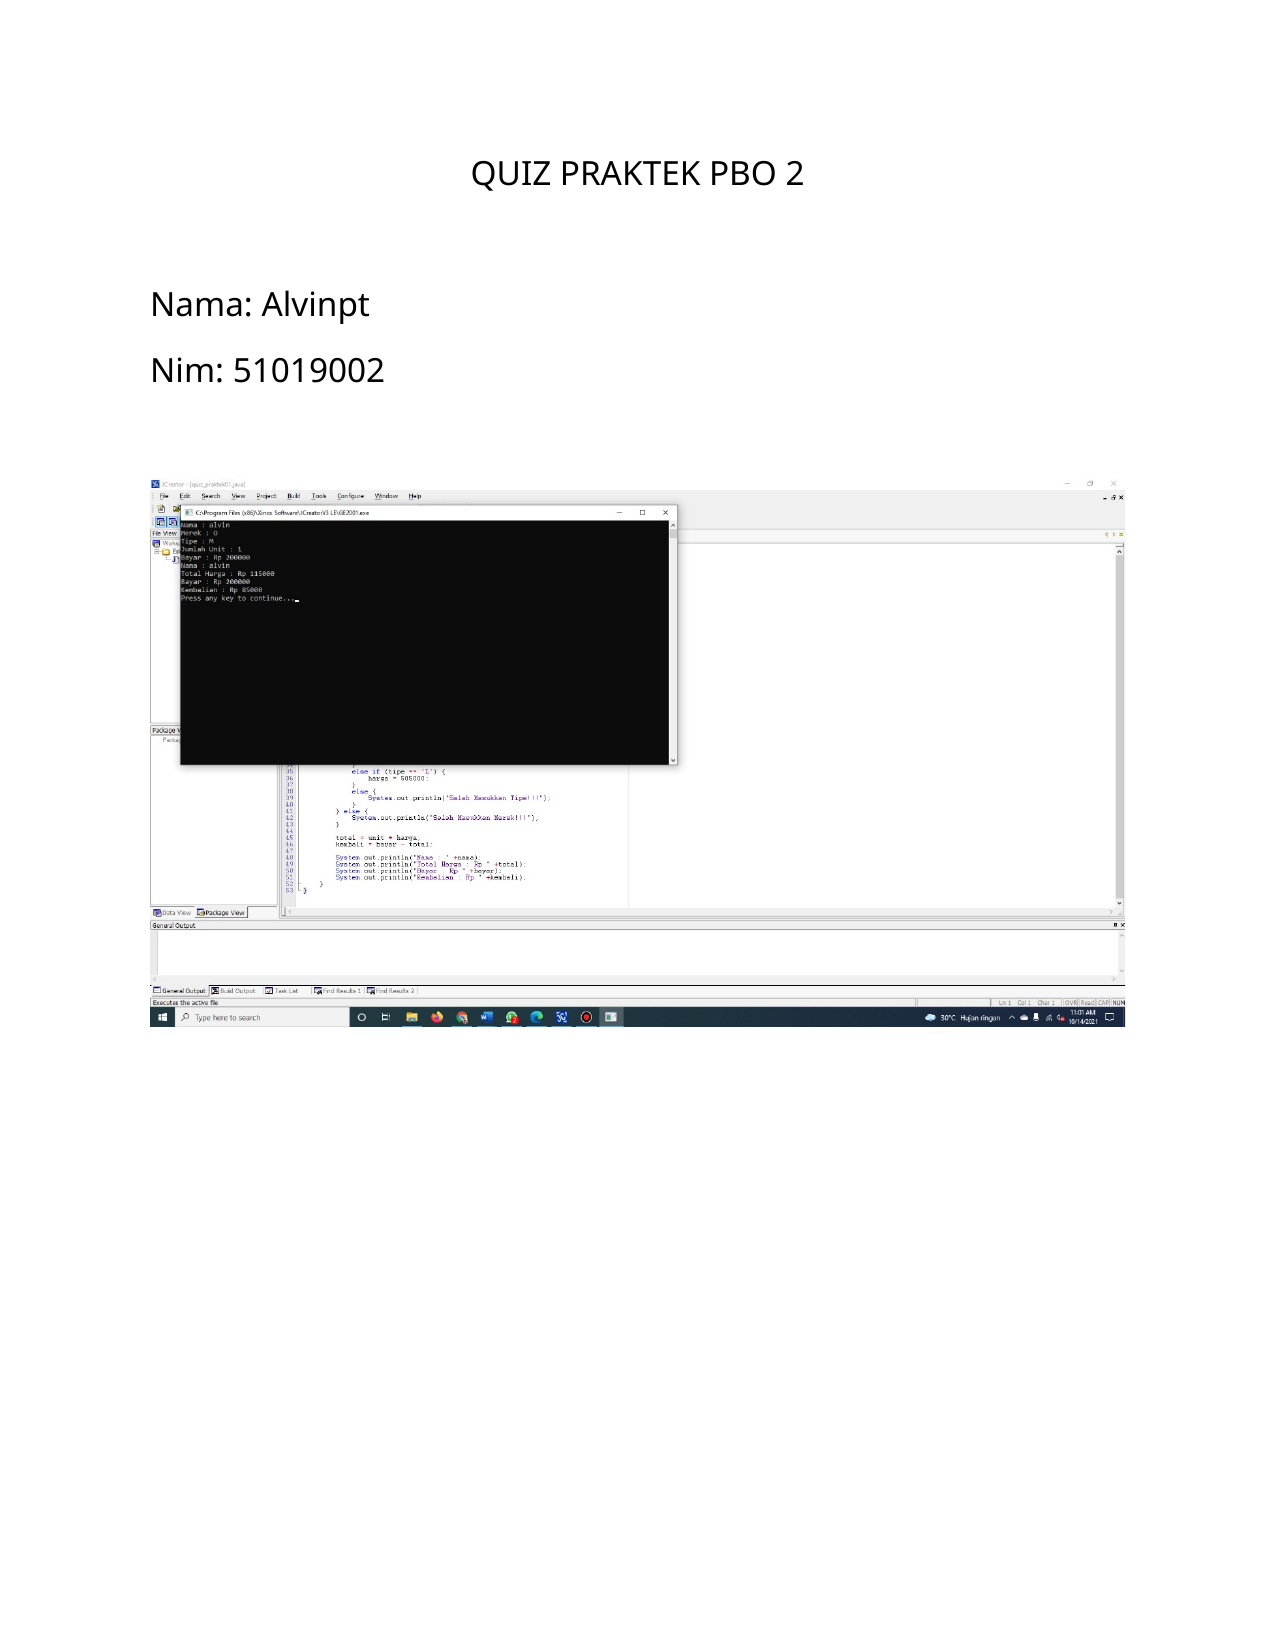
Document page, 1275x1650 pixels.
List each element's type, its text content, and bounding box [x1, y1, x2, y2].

picture [150, 478, 1125, 1027]
text Nama: Alvinpt [150, 281, 1125, 327]
text QUIZ PRAKTEK PBO 2 [150, 150, 1125, 195]
text Nim: 51019002 [150, 347, 1125, 392]
